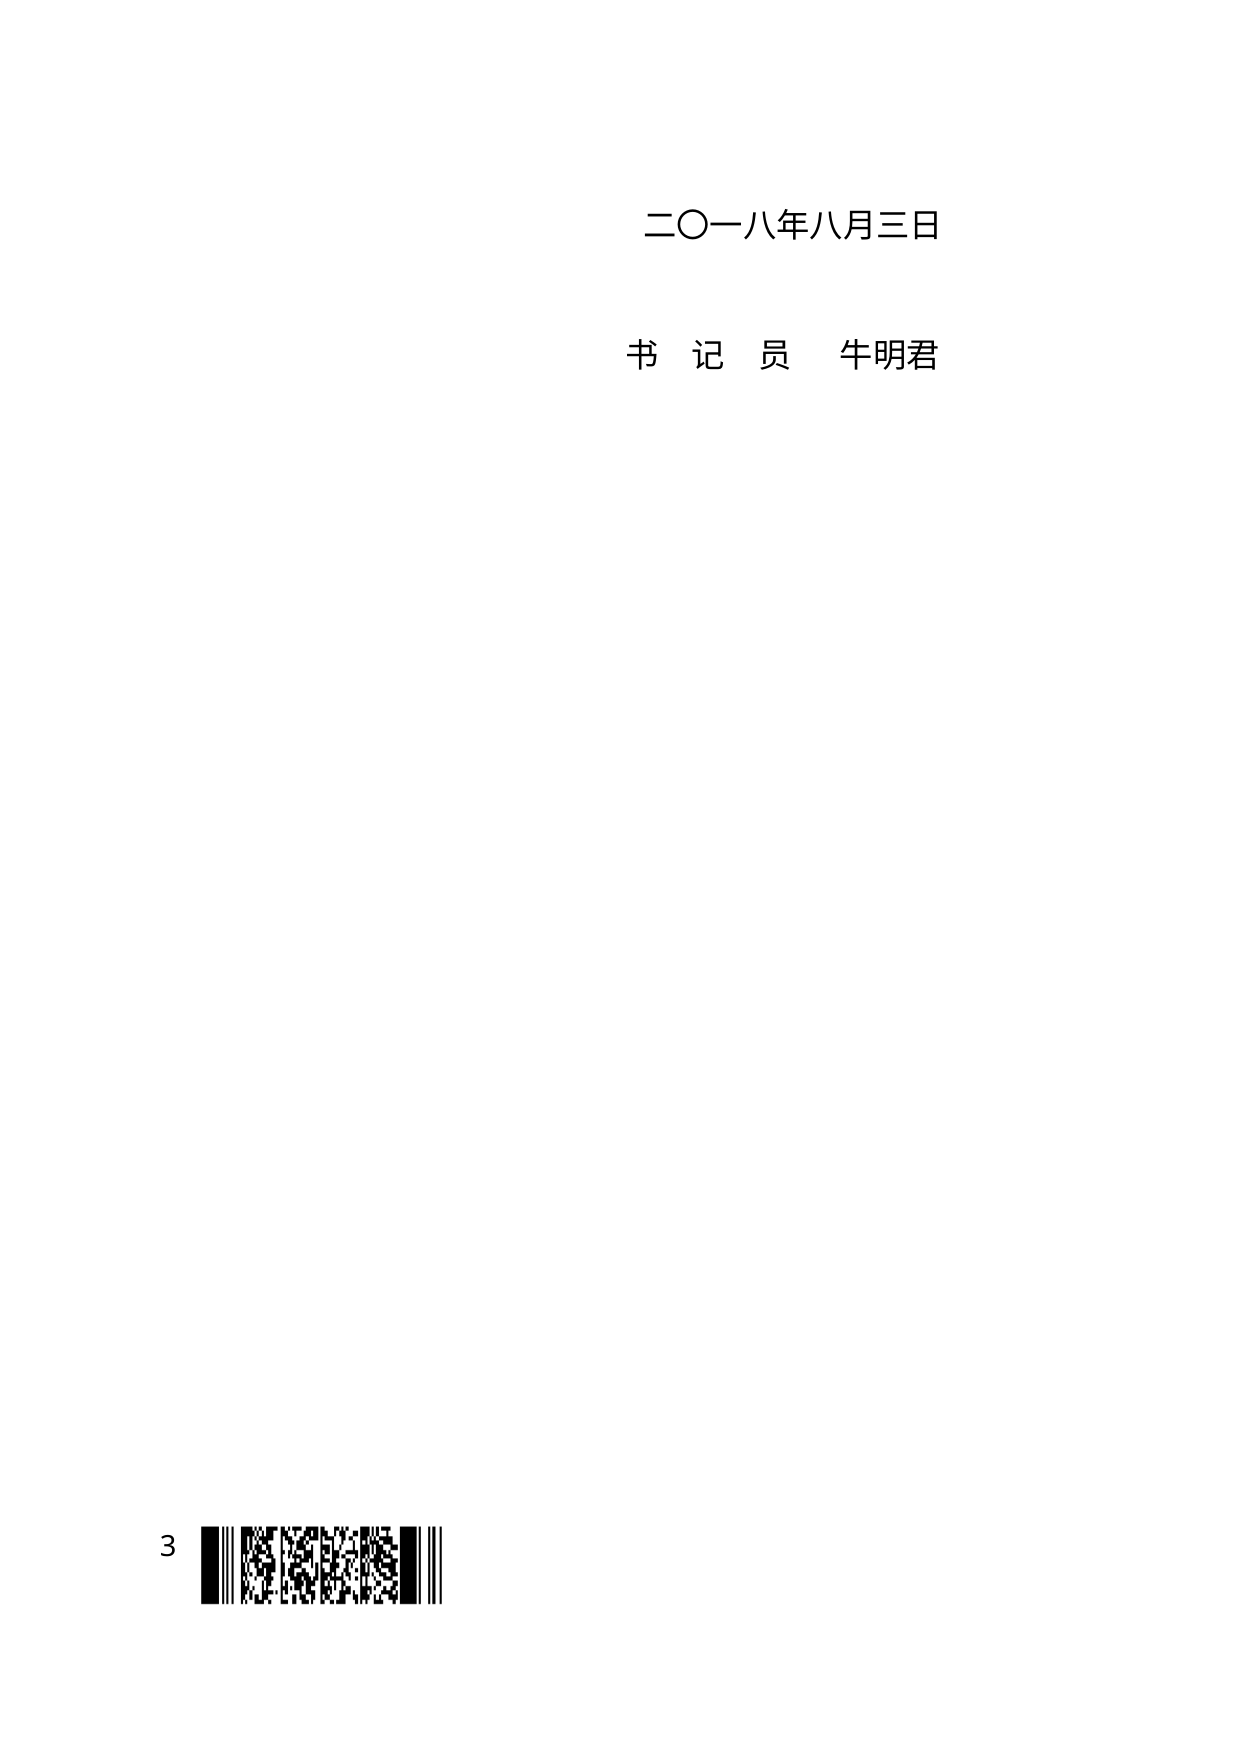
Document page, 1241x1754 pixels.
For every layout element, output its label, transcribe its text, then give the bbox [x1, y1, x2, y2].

text 二〇一八年八月三日 [159, 191, 1003, 256]
text 书 记 员 牛明君 [625, 321, 1003, 386]
picture [196, 1524, 447, 1607]
